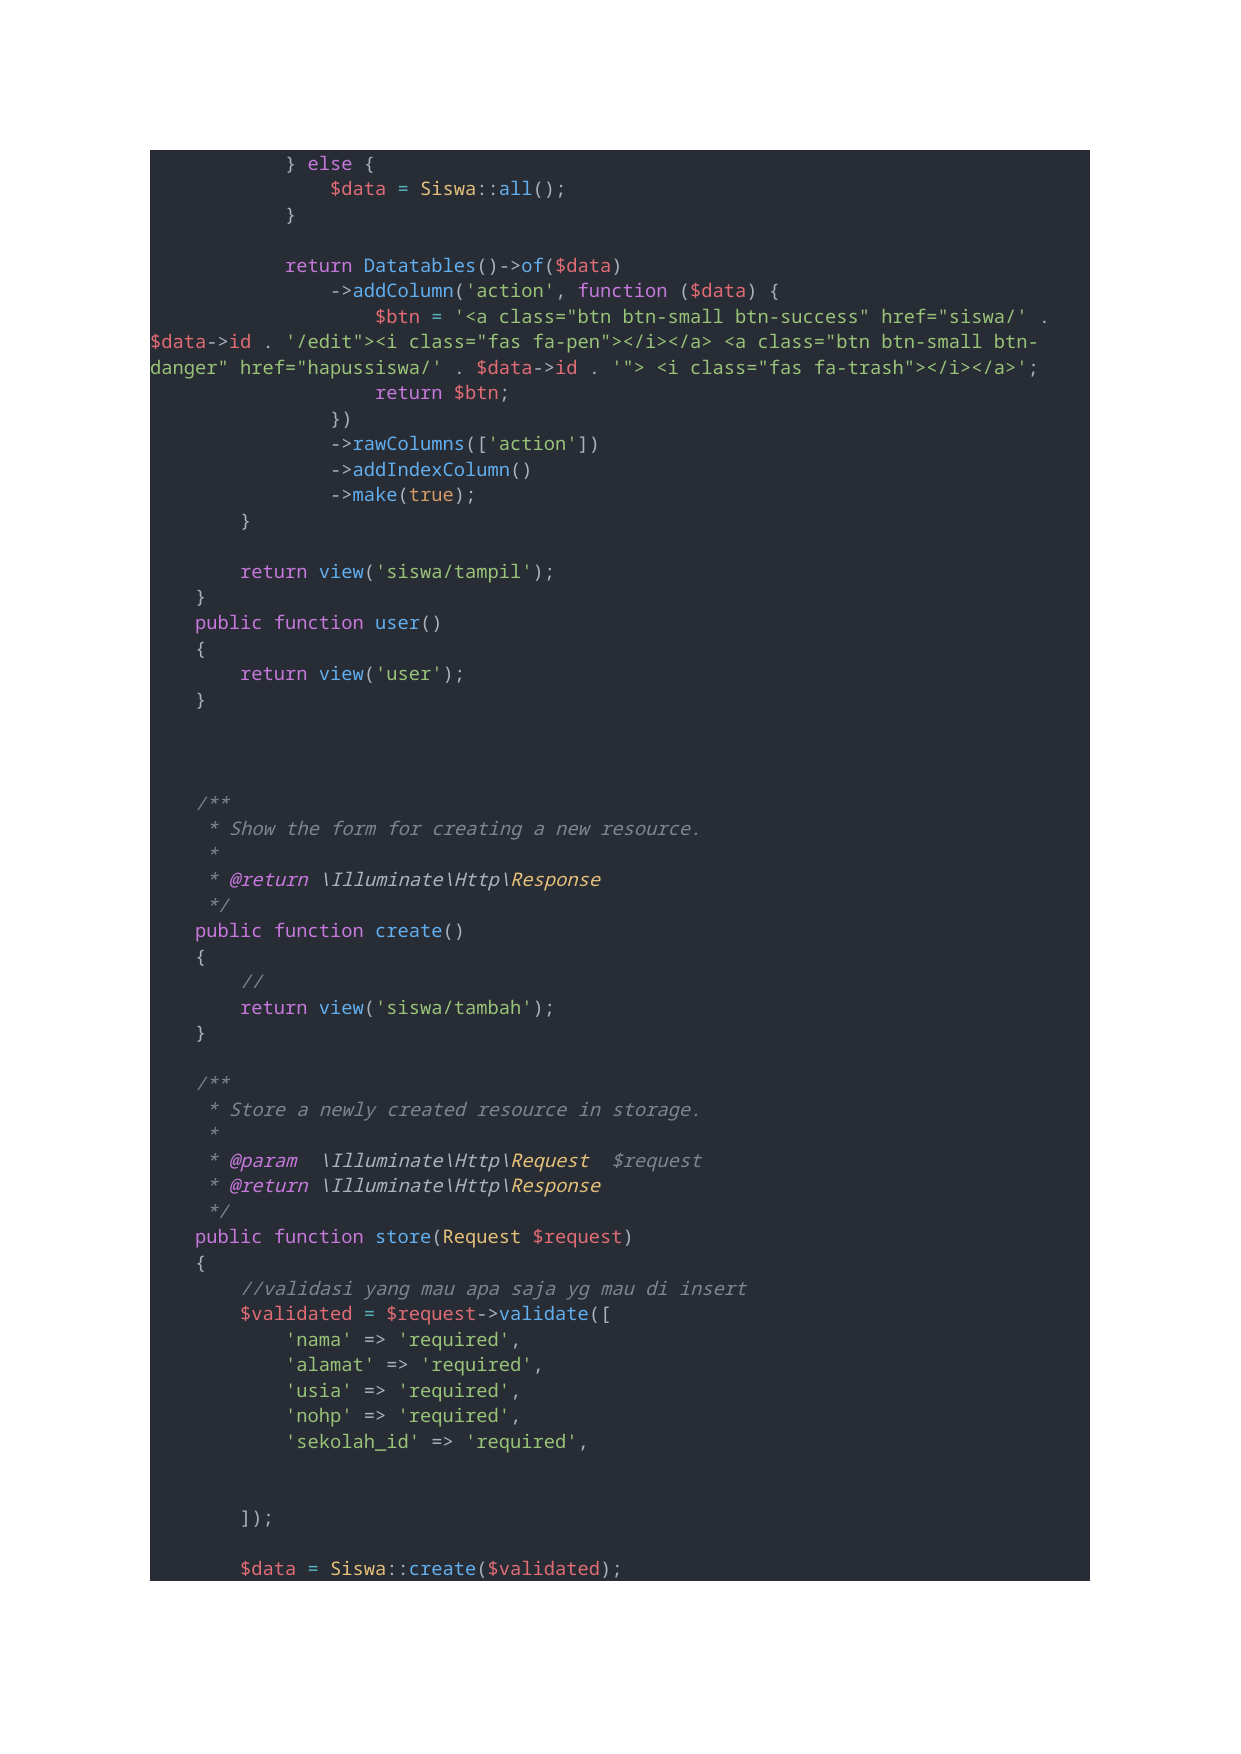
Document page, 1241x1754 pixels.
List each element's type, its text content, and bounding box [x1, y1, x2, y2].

text return $btn; [150, 380, 1090, 405]
text 'nohp' => 'required', [150, 1402, 1090, 1428]
text return view('siswa/tambah'); [150, 994, 1090, 1020]
text } [150, 584, 1090, 609]
text public function create() [150, 918, 1090, 943]
text return view('user'); [150, 660, 1090, 686]
text } else { [150, 150, 1090, 176]
text { [150, 943, 1090, 969]
text ->rawColumns(['action']) [150, 431, 1090, 456]
text { [150, 635, 1090, 660]
text * [150, 1122, 1090, 1147]
text //validasi yang mau apa saja yg mau di insert [150, 1275, 1090, 1300]
text */ [150, 1198, 1090, 1224]
text // [150, 969, 1090, 994]
text 'alamat' => 'required', [150, 1351, 1090, 1377]
text 'nama' => 'required', [150, 1326, 1090, 1351]
text return view('siswa/tampil'); [150, 558, 1090, 584]
text $data = Siswa::all(); [150, 176, 1090, 201]
text ->addColumn('action', function ($data) { [150, 278, 1090, 303]
text public function user() [150, 609, 1090, 635]
text ]); [150, 1504, 1090, 1529]
text 'usia' => 'required', [150, 1377, 1090, 1402]
text /** [150, 1071, 1090, 1096]
text * @return \Illuminate\Http\Response [150, 1173, 1090, 1198]
text ->addIndexColumn() [150, 456, 1090, 482]
text * @param \Illuminate\Http\Request $request [150, 1147, 1090, 1173]
text } [150, 201, 1090, 227]
text $validated = $request->validate([ [150, 1300, 1090, 1326]
text } [150, 507, 1090, 533]
text /** [150, 790, 1090, 816]
text } [150, 1020, 1090, 1045]
text * [150, 841, 1090, 867]
text public function store(Request $request) [150, 1224, 1090, 1249]
text * @return \Illuminate\Http\Response [150, 867, 1090, 892]
text */ [150, 892, 1090, 918]
text * Store a newly created resource in storage. [150, 1096, 1090, 1122]
text }) [150, 405, 1090, 431]
text 'sekolah_id' => 'required', [150, 1428, 1090, 1453]
text } [150, 686, 1090, 711]
text return Datatables()->of($data) [150, 252, 1090, 278]
text * Show the form for creating a new resource. [150, 816, 1090, 841]
text $data = Siswa::create($validated); [150, 1555, 1090, 1581]
text { [150, 1249, 1090, 1275]
text $btn = '<a class="btn btn-small btn-success" href="siswa/' . $data->id . '/edit"><i class="fas fa-pen"></i></a> <a class="btn btn-small btn-danger" href="hapussiswa/' . $data->id . '"> <i class="fas fa-trash"></i></a>'; [150, 303, 1090, 380]
text ->make(true); [150, 482, 1090, 507]
